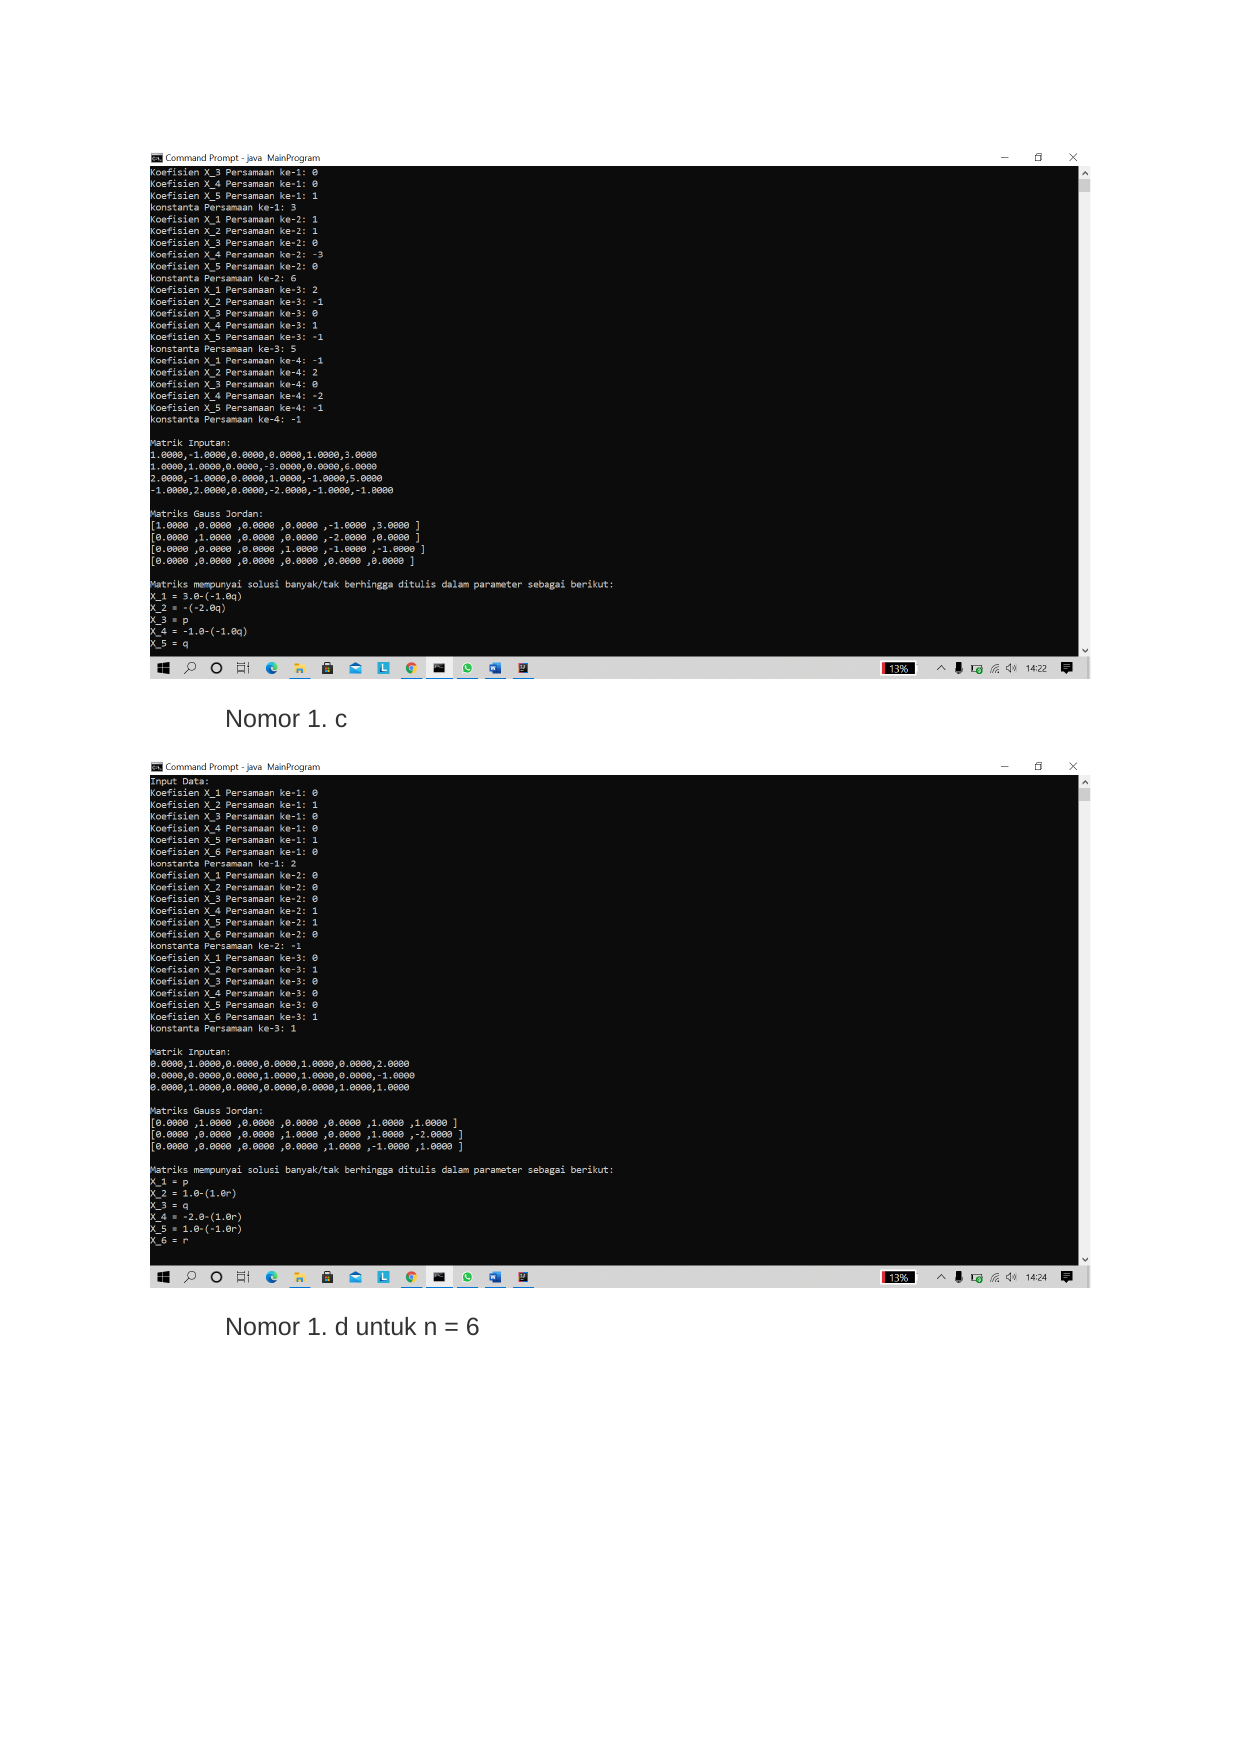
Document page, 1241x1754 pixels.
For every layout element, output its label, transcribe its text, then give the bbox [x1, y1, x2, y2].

picture [150, 150, 1091, 679]
text Nomor 1. c [150, 704, 1090, 732]
text Nomor 1. d untuk n = 6 [150, 1312, 1090, 1341]
picture [150, 758, 1091, 1288]
